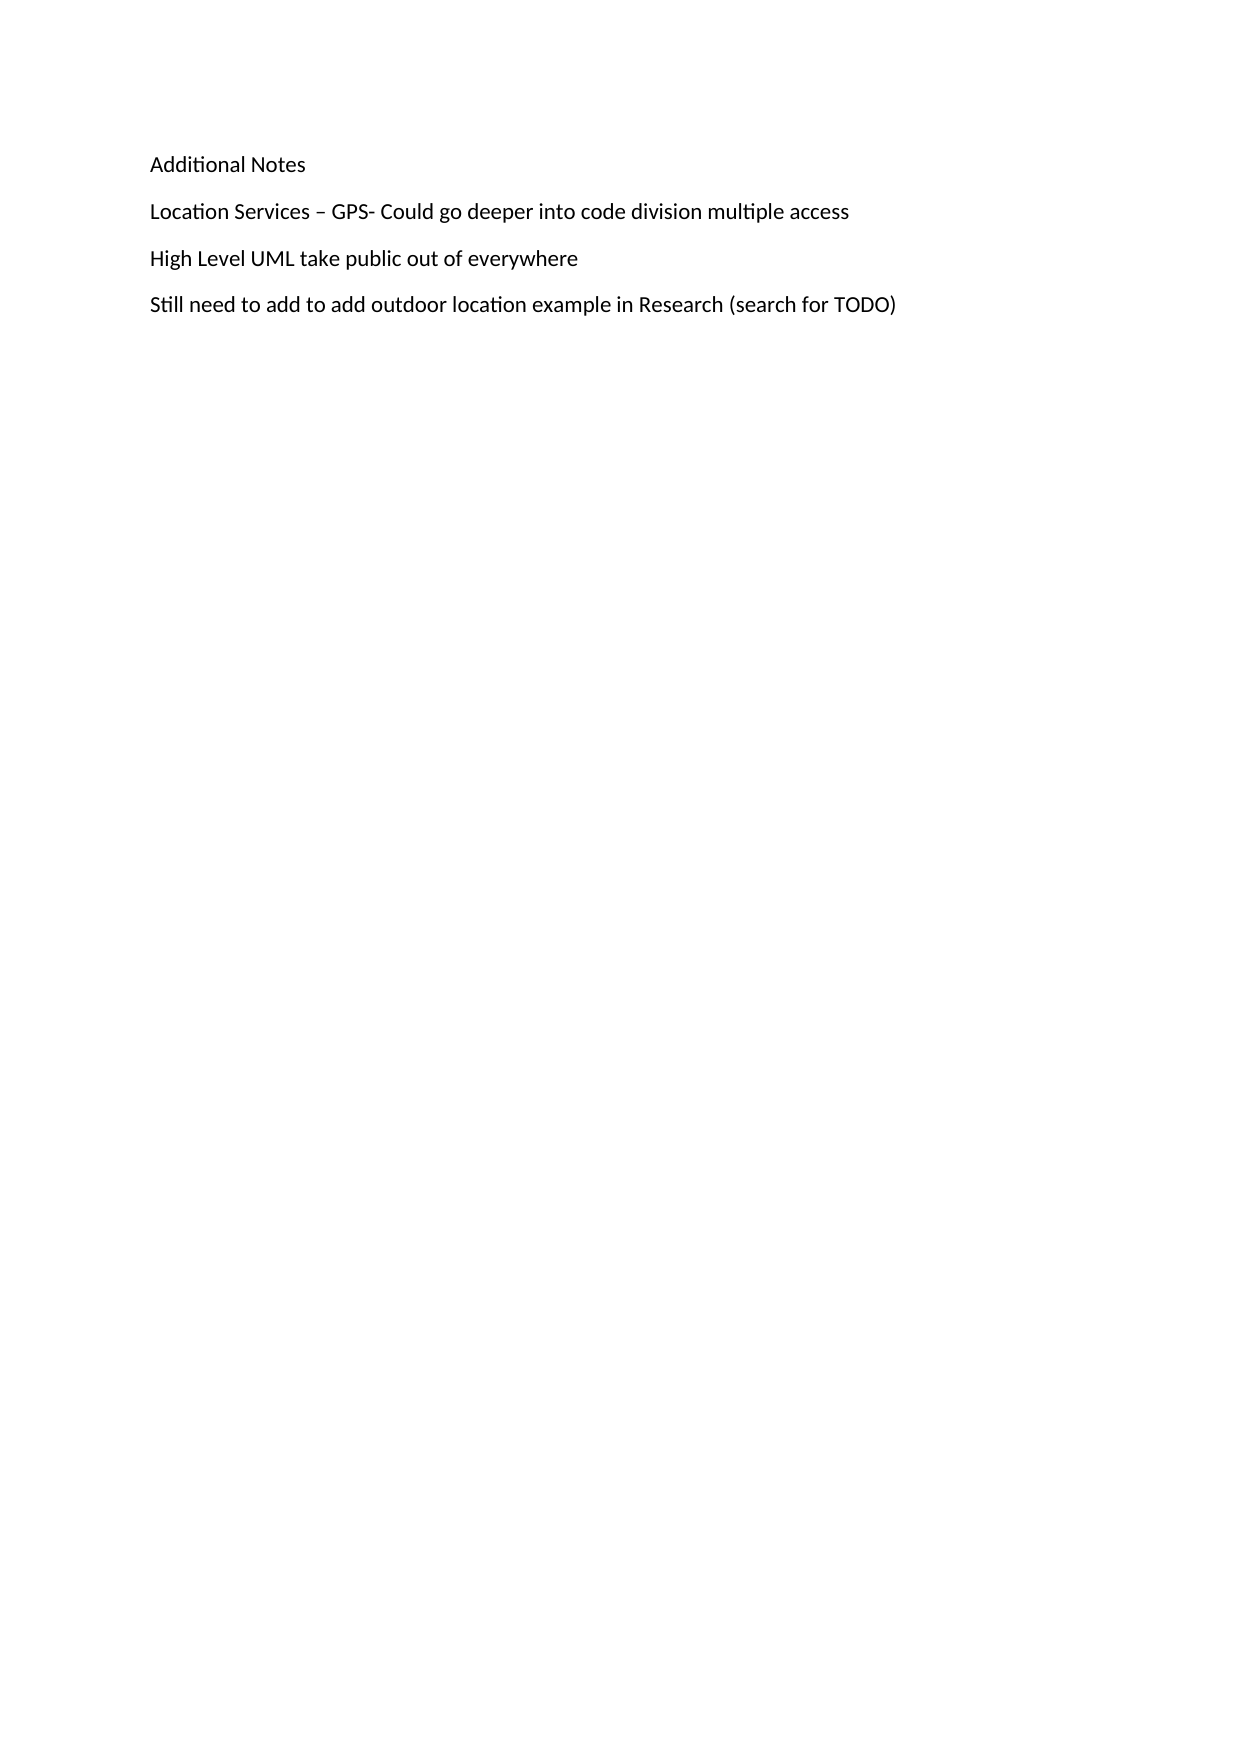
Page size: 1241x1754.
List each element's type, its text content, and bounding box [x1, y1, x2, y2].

text High Level UML take public out of everywhere [150, 244, 1090, 272]
text Additional Notes [150, 150, 1090, 178]
text Still need to add to add outdoor location example in Research (search for TODO) [150, 291, 1090, 319]
text Location Services – GPS- Could go deeper into code division multiple access [150, 197, 1090, 225]
